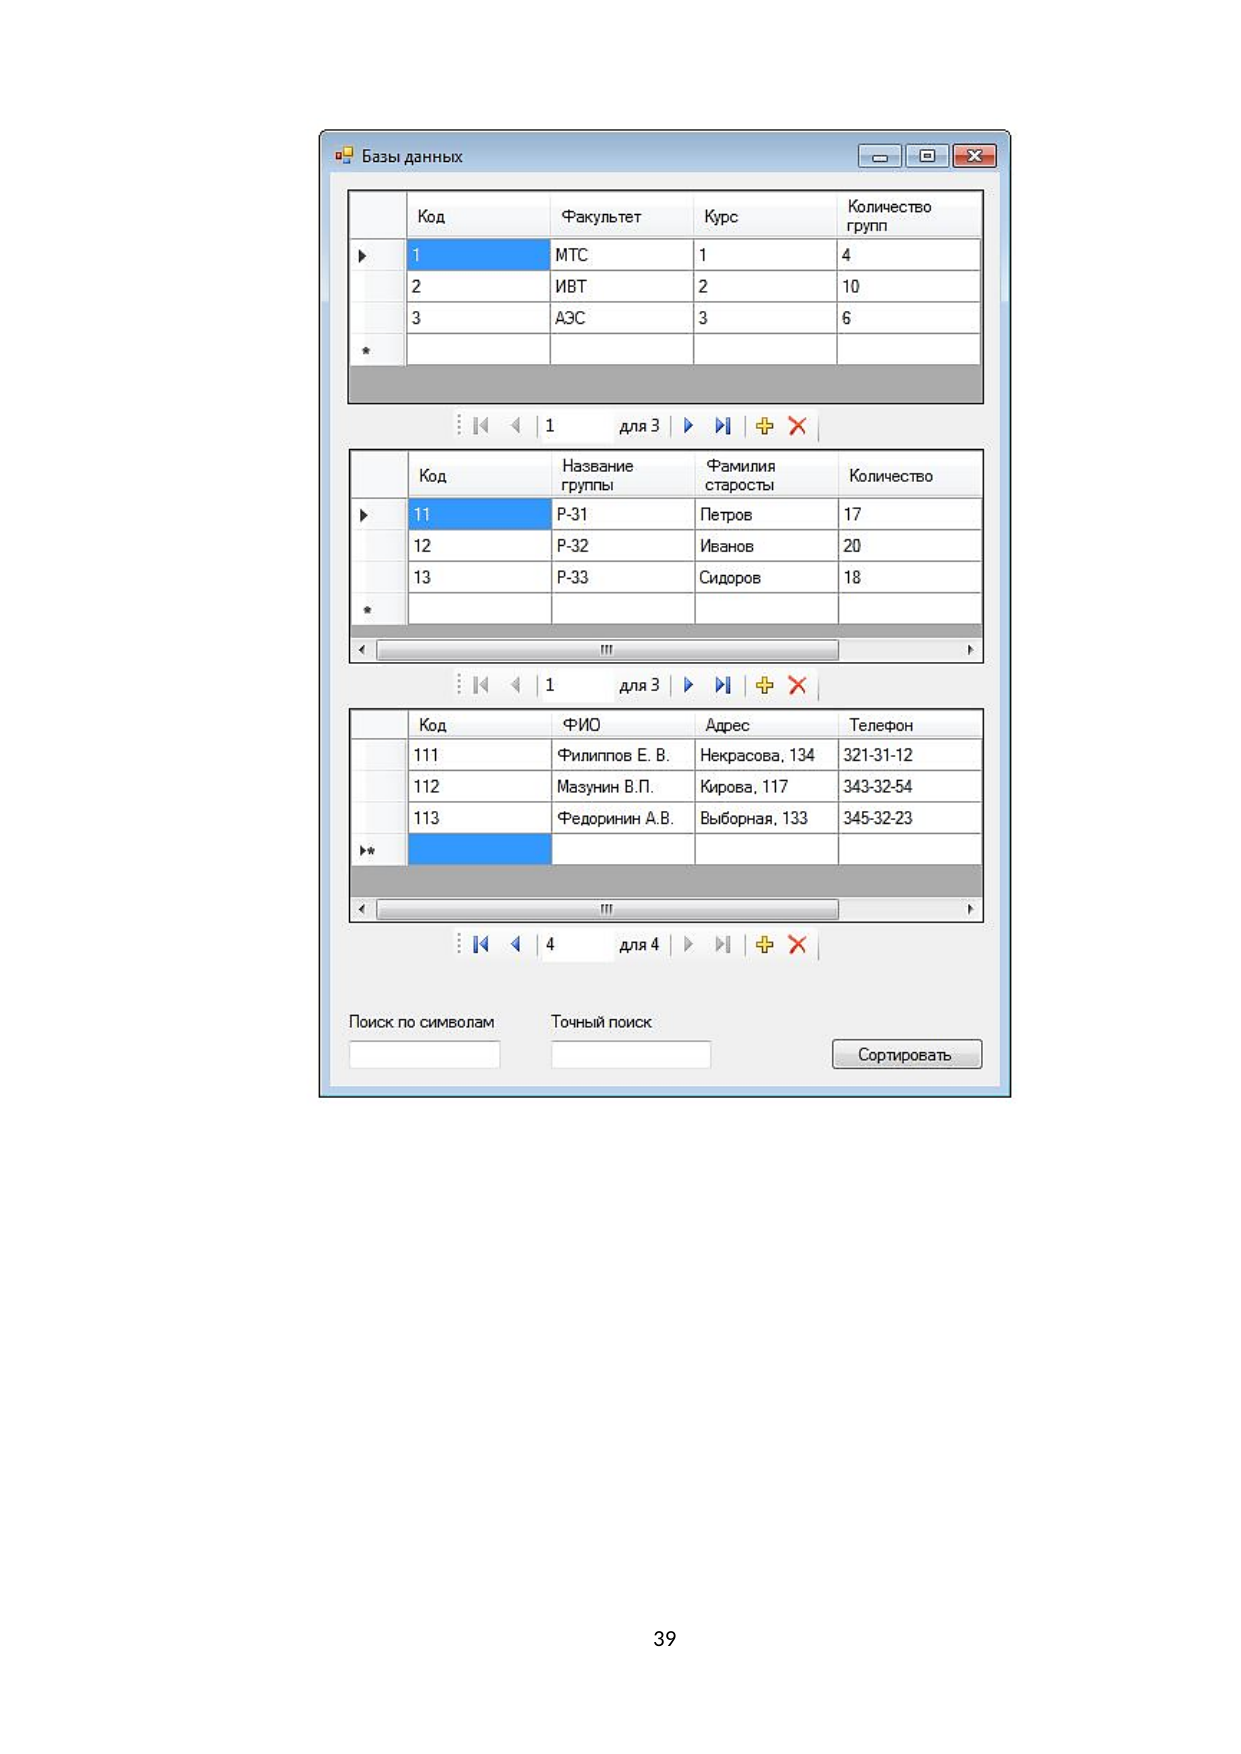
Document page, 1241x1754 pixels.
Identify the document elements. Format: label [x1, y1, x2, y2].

picture [306, 118, 1023, 1108]
